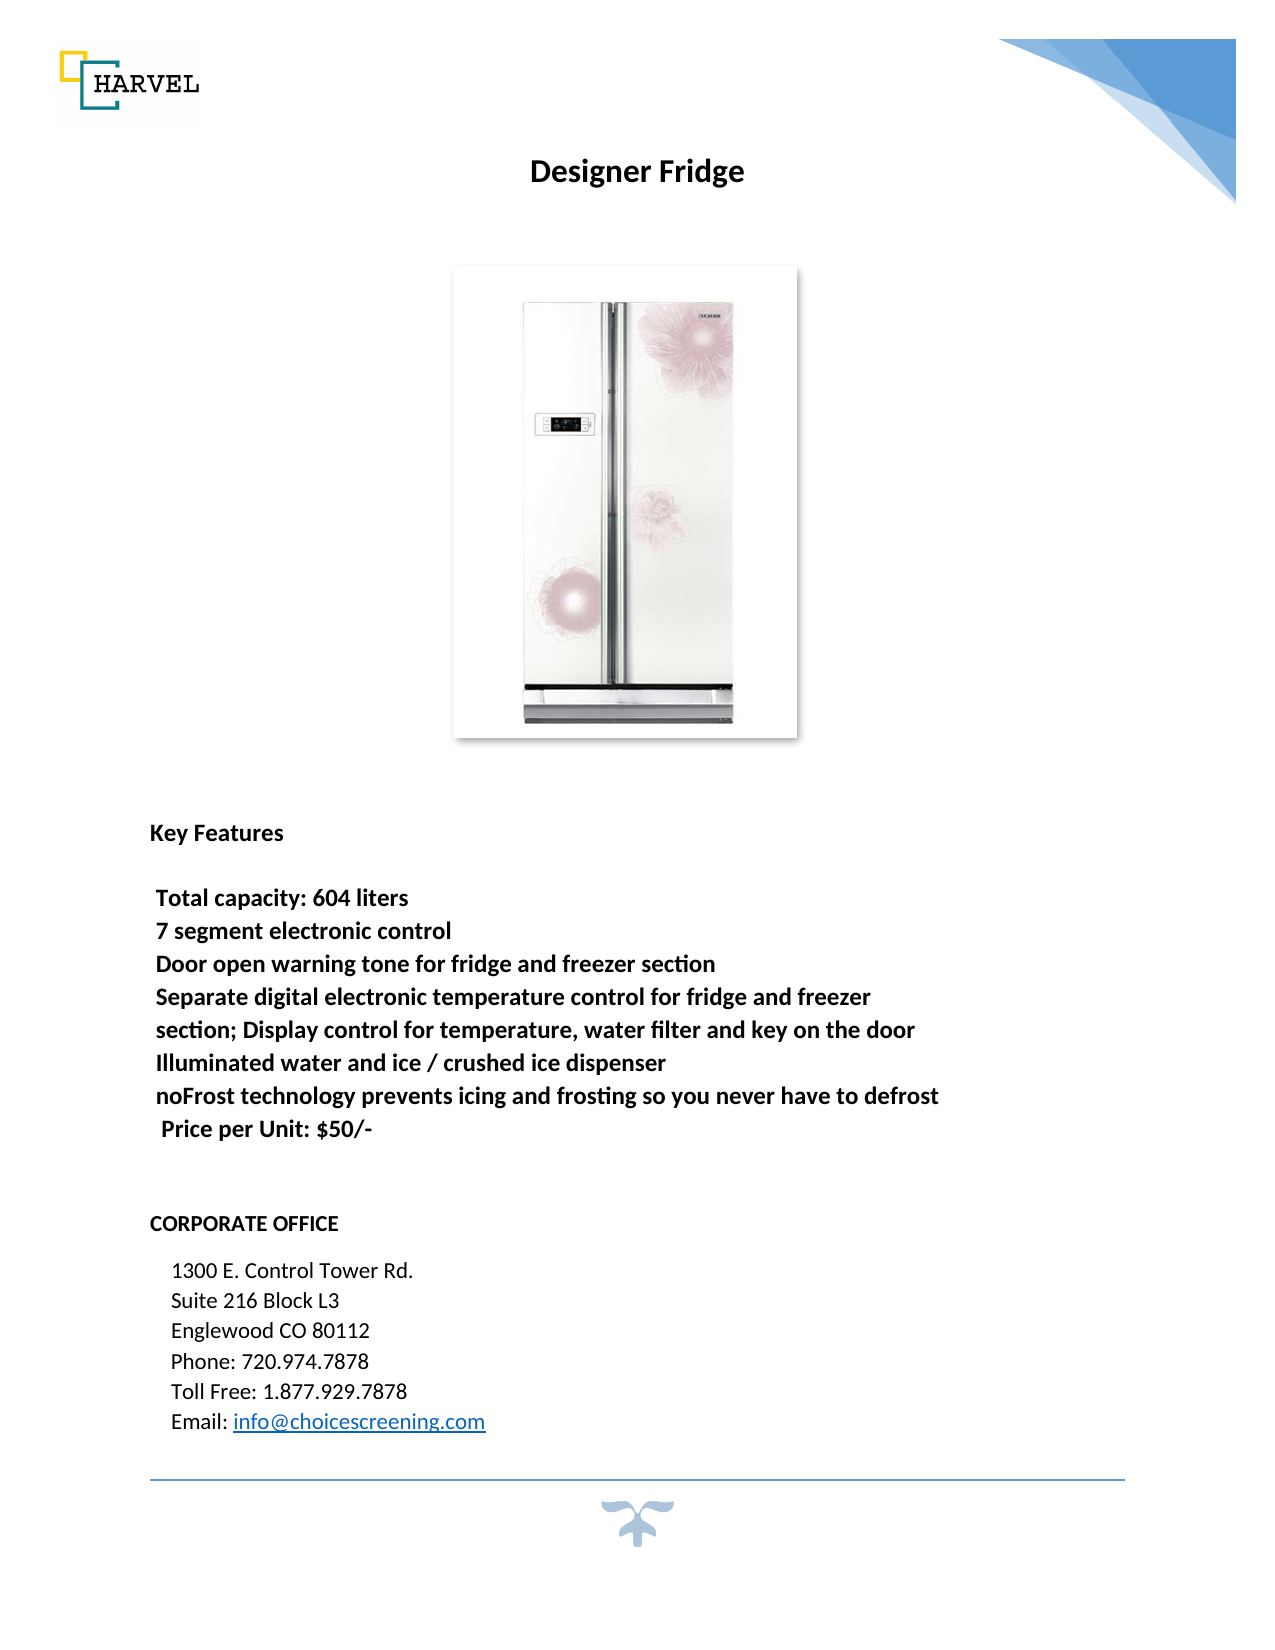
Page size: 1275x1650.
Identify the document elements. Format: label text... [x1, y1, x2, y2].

picture [56, 39, 199, 129]
text Designer Fridge [150, 150, 1125, 191]
text 1300 E. Control Tower Rd. Suite 216 Block L3 Englewood CO 80112 Phone: 720.974.7878 Toll Free: 1.877.929.7878 Email: info@choicescreening.com [150, 1256, 1125, 1435]
picture [997, 39, 1236, 205]
picture [453, 266, 797, 738]
text Key Features Total capacity: 604 liters 7 segment electronic control Door open warning tone for fridge and freezer section Separate digital electronic temperature control for fridge and freezer section; Display control for temperature, water filter and key on the door Illuminated water and ice / crushed ice dispenser noFrost technology prevents icing and frosting so you never have to defrost Price per Unit: $50/- [150, 817, 1125, 1143]
text CORPORATE OFFICE [150, 1209, 1125, 1237]
